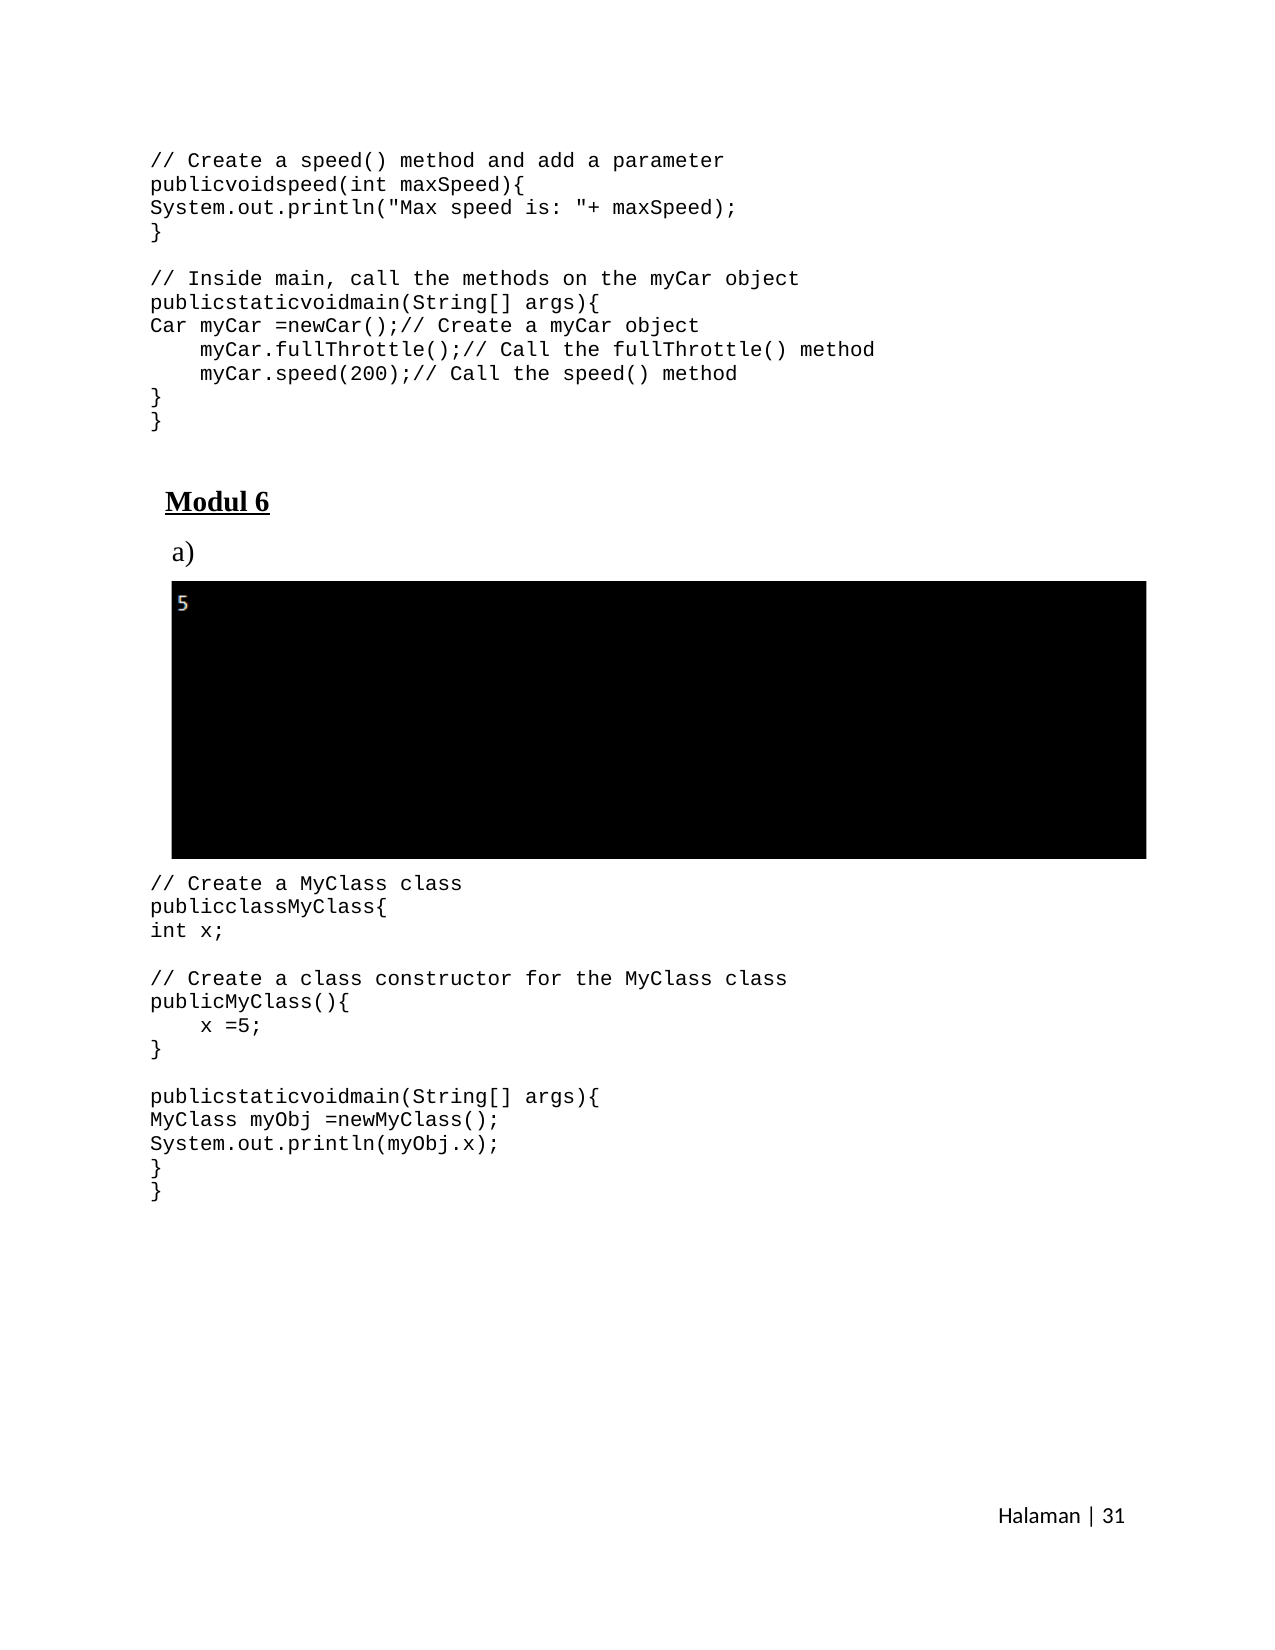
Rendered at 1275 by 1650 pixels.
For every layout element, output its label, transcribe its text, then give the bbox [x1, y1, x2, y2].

picture [171, 581, 1147, 859]
text // Inside main, call the methods on the myCar object [150, 268, 1125, 292]
text // Create a class constructor for the MyClass class [150, 967, 1125, 991]
text System.out.println("Max speed is: "+ maxSpeed); [150, 197, 1125, 221]
text publicMyClass(){ [150, 991, 1125, 1015]
text x =5; [150, 1015, 1125, 1038]
text Modul 6 [165, 484, 1125, 518]
text } [150, 386, 1125, 410]
text // Create a speed() method and add a parameter [150, 150, 1125, 174]
text // Create a MyClass class [150, 873, 1125, 897]
text myCar.fullThrottle();// Call the fullThrottle() method [150, 339, 1125, 363]
text } [150, 1038, 1125, 1062]
text publicvoidspeed(int maxSpeed){ [150, 174, 1125, 197]
text publicstaticvoidmain(String[] args){ [150, 1086, 1125, 1109]
text System.out.println(myObj.x); [150, 1133, 1125, 1157]
text } [150, 1180, 1125, 1204]
text Car myCar =newCar();// Create a myCar object [150, 316, 1125, 339]
text myCar.speed(200);// Call the speed() method [150, 363, 1125, 386]
text } [150, 1157, 1125, 1180]
text publicclassMyClass{ [150, 897, 1125, 920]
text int x; [150, 920, 1125, 944]
text MyClass myObj =newMyClass(); [150, 1109, 1125, 1133]
text } [150, 410, 1125, 434]
text } [150, 221, 1125, 244]
text publicstaticvoidmain(String[] args){ [150, 292, 1125, 316]
